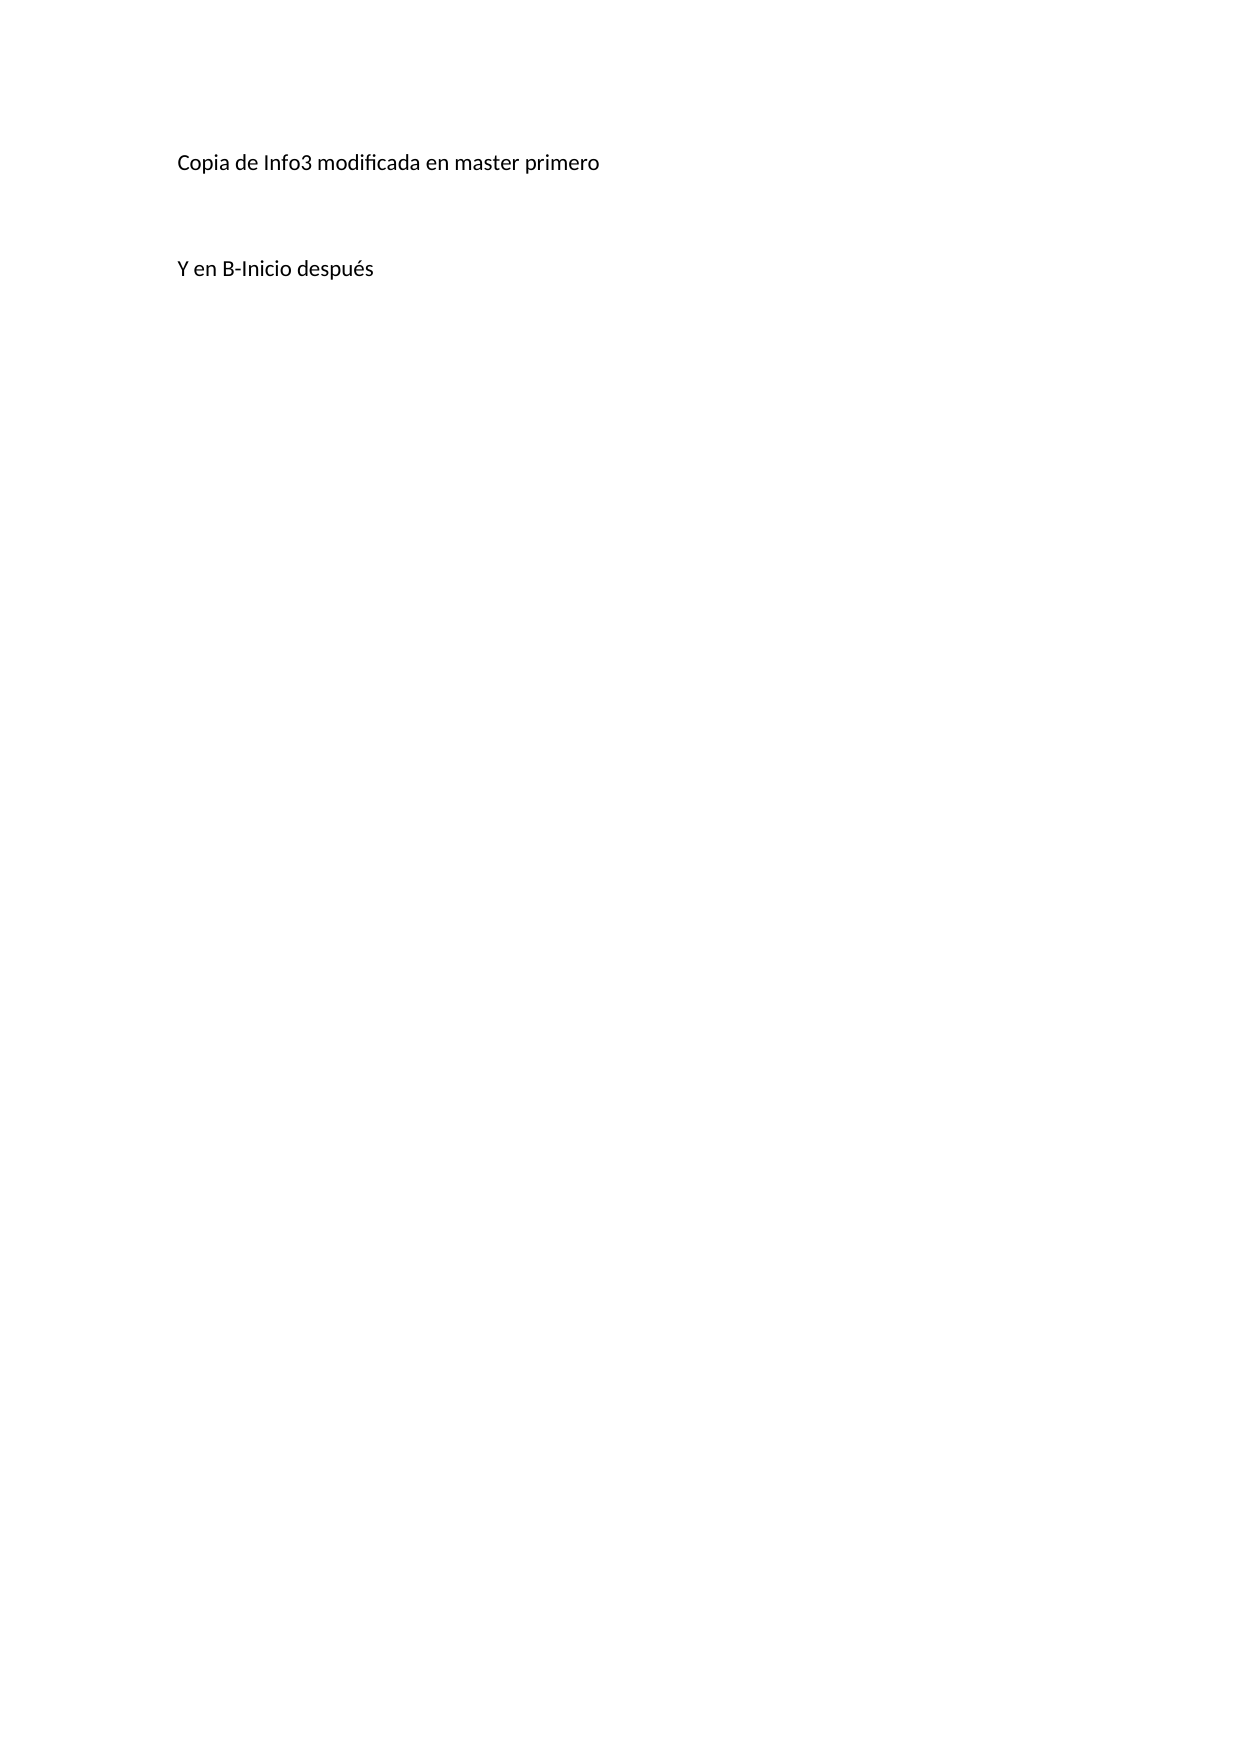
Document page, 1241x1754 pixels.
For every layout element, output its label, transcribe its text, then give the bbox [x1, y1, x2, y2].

text Copia de Info3 modificada en master primero [177, 148, 1063, 176]
text Y en B-Inicio después [177, 254, 1063, 282]
